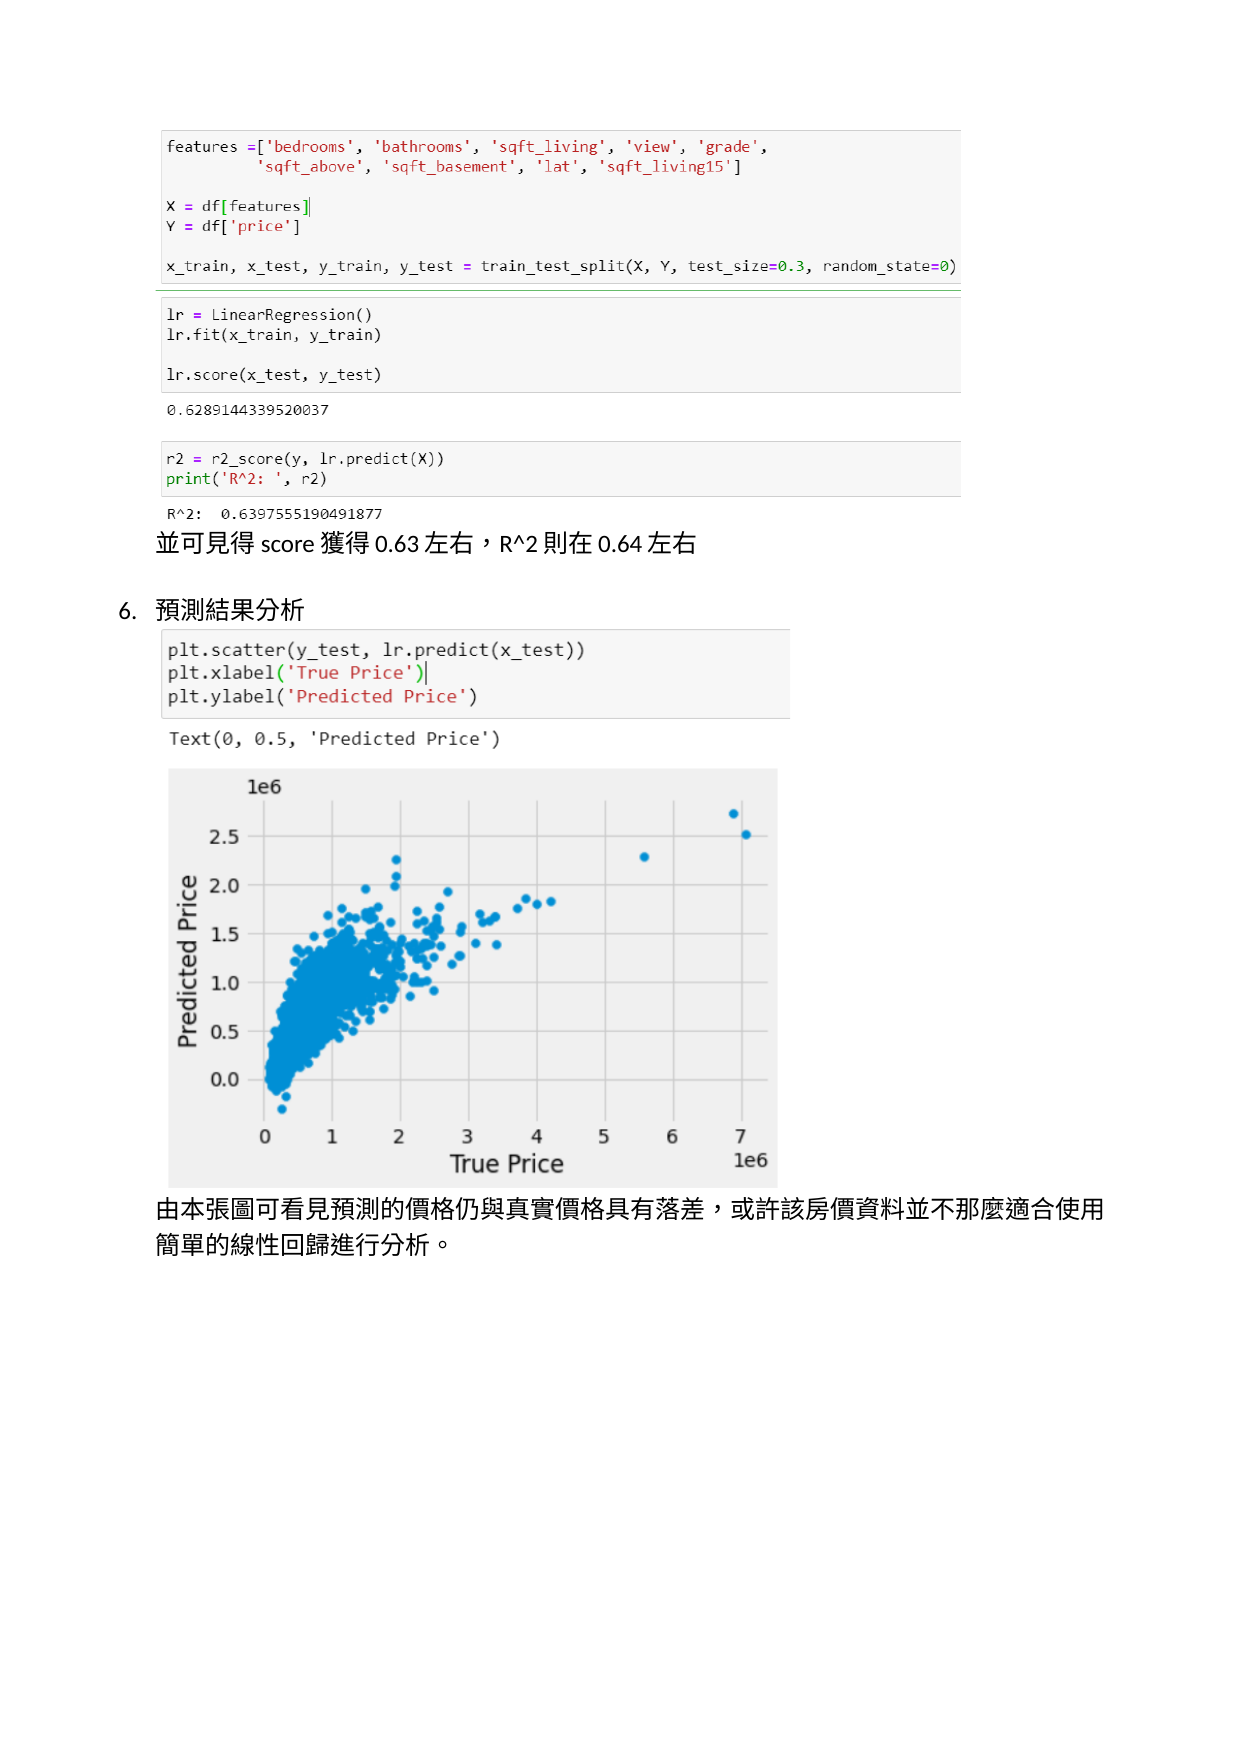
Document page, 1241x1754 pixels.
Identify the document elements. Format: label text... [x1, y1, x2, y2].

list 由本張圖可看見預測的價格仍與真實價格具有落差，或許該房價資料並不那麼適合使用簡單的線性回歸進行分析。 [156, 1189, 1122, 1262]
list 並可見得score獲得0.63左右，R^2則在0.64左右 [156, 524, 1122, 560]
picture [155, 127, 961, 524]
picture [155, 627, 790, 1190]
list 預測結果分析 [118, 591, 1122, 627]
